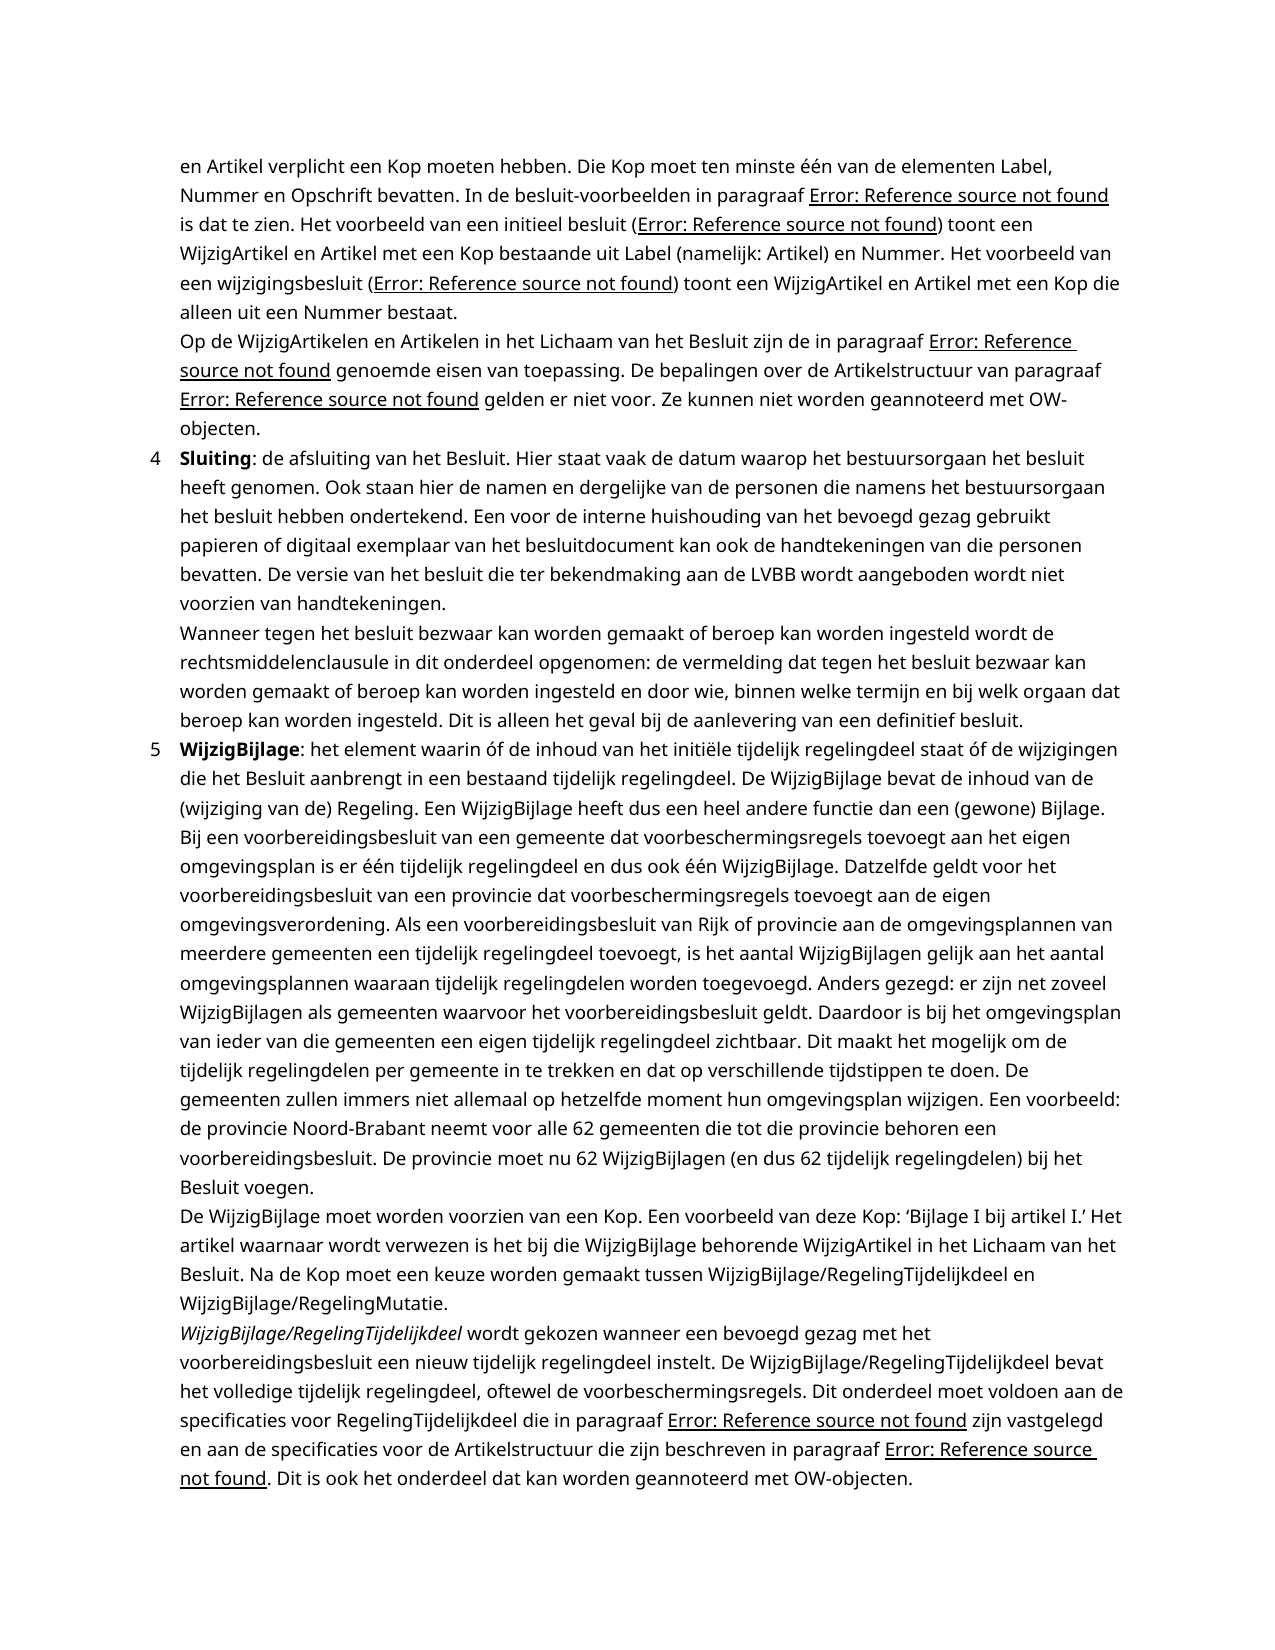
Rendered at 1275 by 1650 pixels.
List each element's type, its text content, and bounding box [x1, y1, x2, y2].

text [150, 150, 1125, 442]
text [150, 733, 1125, 1492]
text Sluiting: de afsluiting van het Besluit. Hier staat vaak de datum waarop het bestuursorgaan het besluit heeft genomen. Ook staan hier de namen en dergelijke van de personen die namens het bestuursorgaan het besluit hebben ondertekend. Een voor de interne huishouding van het bevoegd gezag gebruikt papieren of digitaal exemplaar van het besluitdocument kan ook de handtekeningen van die personen bevatten. De versie van het besluit die ter bekendmaking aan de LVBB wordt aangeboden wordt niet voorzien van handtekeningen. Wanneer tegen het besluit bezwaar kan worden gemaakt of beroep kan worden ingesteld wordt de rechtsmiddelenclausule in dit onderdeel opgenomen: de vermelding dat tegen het besluit bezwaar kan worden gemaakt of beroep kan worden ingesteld en door wie, binnen welke termijn en bij welk orgaan dat beroep kan worden ingesteld. Dit is alleen het geval bij de aanlevering van een definitief besluit. [150, 442, 1125, 733]
